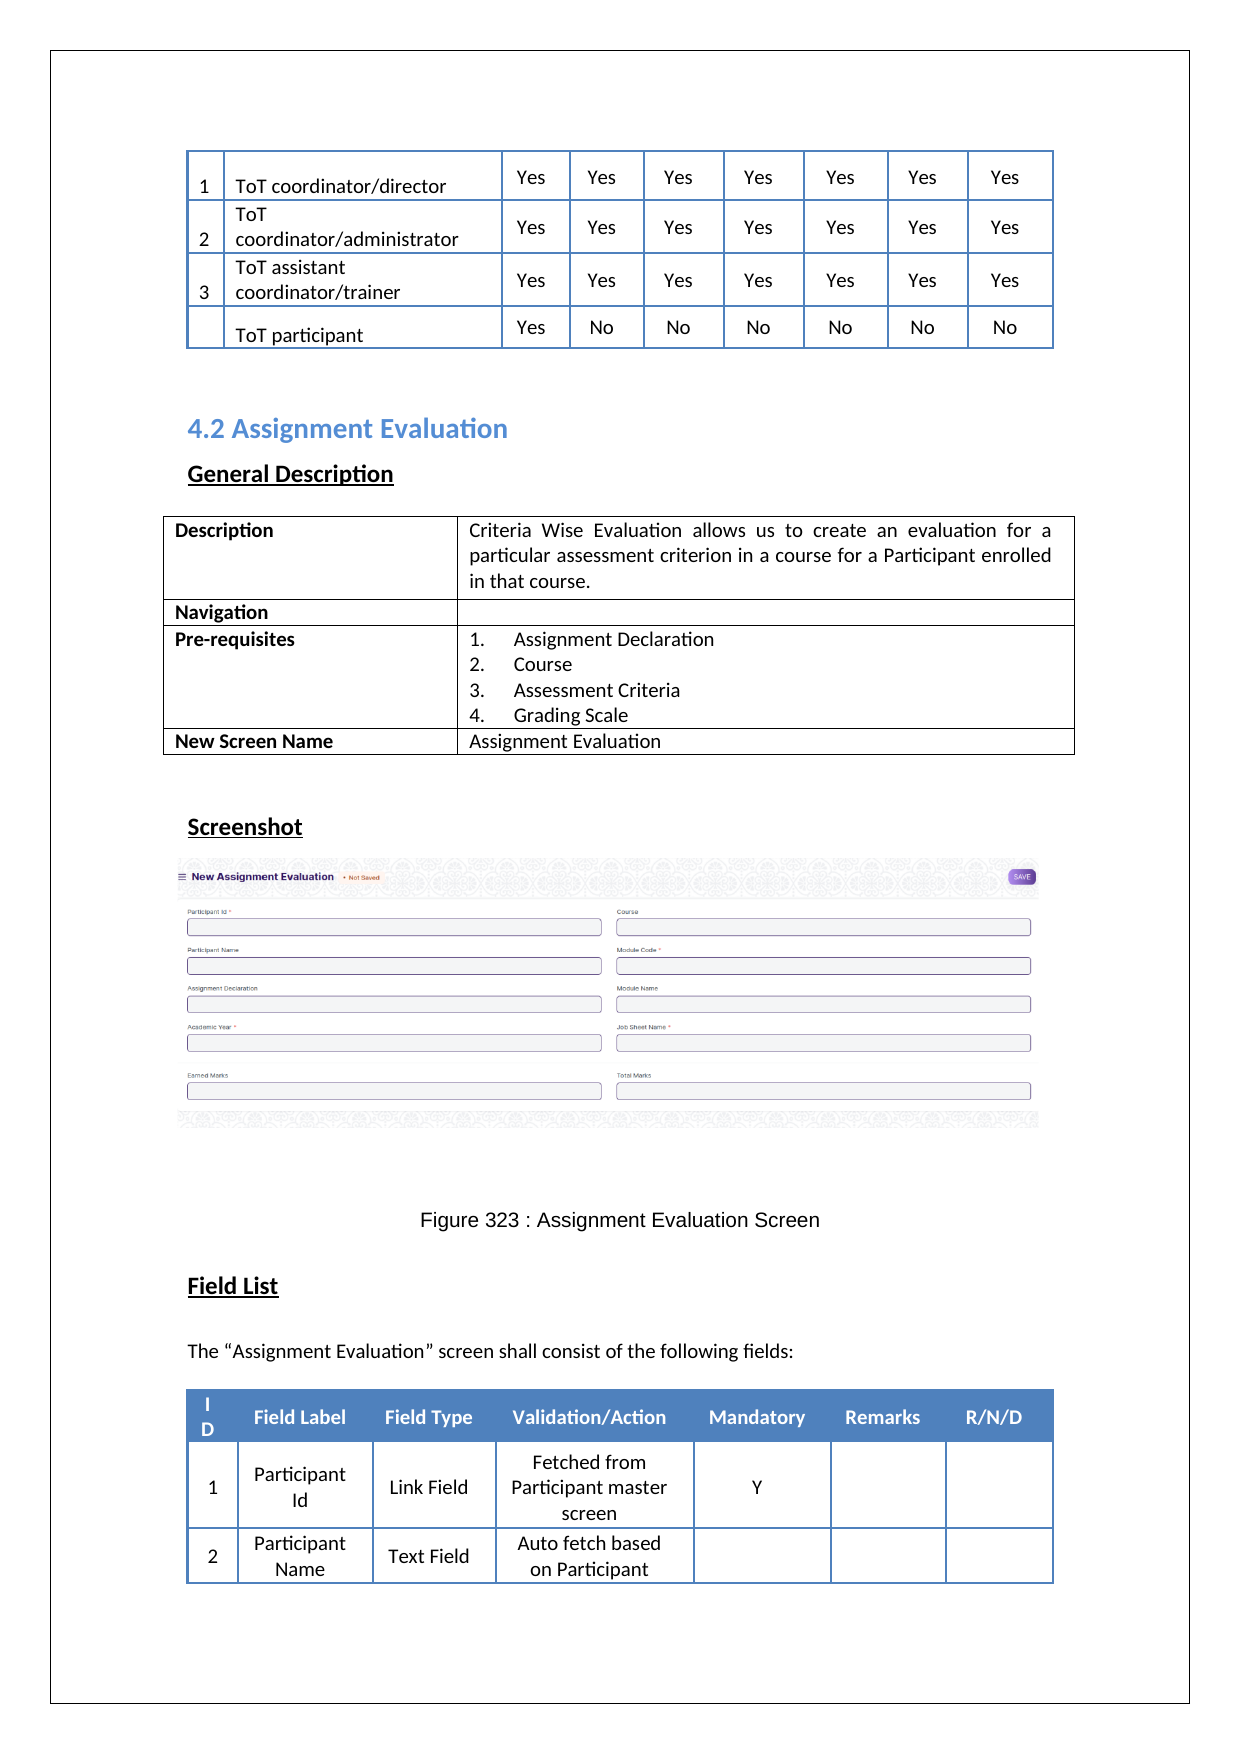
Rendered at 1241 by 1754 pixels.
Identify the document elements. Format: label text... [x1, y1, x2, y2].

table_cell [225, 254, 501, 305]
text The “Assignment Evaluation” screen shall consist of the following fields: [187, 1338, 1042, 1364]
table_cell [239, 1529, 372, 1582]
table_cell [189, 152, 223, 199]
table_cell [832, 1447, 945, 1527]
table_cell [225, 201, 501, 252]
subtitle Field List [187, 1270, 1053, 1300]
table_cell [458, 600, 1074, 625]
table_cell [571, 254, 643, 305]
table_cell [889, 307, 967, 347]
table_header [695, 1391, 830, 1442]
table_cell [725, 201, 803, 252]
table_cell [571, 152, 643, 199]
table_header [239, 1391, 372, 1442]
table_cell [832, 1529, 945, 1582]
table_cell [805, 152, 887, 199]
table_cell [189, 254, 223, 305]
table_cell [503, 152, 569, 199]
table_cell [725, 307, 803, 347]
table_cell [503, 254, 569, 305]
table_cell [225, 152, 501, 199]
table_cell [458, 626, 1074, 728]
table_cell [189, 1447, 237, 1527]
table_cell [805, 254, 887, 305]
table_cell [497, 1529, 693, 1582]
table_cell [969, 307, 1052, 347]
picture [176, 858, 1038, 1127]
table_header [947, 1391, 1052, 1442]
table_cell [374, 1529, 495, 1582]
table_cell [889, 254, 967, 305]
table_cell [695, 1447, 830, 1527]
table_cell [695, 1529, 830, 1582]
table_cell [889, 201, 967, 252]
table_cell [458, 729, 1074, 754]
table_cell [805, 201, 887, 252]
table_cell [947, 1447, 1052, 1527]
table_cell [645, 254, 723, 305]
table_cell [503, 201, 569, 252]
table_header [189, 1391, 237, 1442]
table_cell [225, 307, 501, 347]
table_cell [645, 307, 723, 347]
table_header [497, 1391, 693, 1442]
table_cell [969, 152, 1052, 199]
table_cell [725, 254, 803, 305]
list General Description [187, 458, 1053, 488]
text Figure 23 : Assignment Evaluation Screen [187, 1208, 1053, 1232]
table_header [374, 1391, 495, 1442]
subtitle Screenshot [187, 811, 1053, 841]
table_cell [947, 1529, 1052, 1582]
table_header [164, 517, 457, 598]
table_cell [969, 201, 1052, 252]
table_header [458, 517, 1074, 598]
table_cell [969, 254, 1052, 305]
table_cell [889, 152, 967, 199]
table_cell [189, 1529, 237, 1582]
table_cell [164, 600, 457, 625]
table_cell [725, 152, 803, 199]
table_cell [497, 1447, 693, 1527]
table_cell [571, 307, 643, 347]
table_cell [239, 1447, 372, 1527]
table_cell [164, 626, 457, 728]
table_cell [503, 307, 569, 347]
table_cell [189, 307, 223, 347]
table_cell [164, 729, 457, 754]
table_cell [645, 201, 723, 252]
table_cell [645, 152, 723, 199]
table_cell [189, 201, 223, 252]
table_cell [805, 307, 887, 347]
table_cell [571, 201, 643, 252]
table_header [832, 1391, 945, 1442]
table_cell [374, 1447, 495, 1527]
subtitle Assignment Evaluation [187, 410, 1053, 446]
